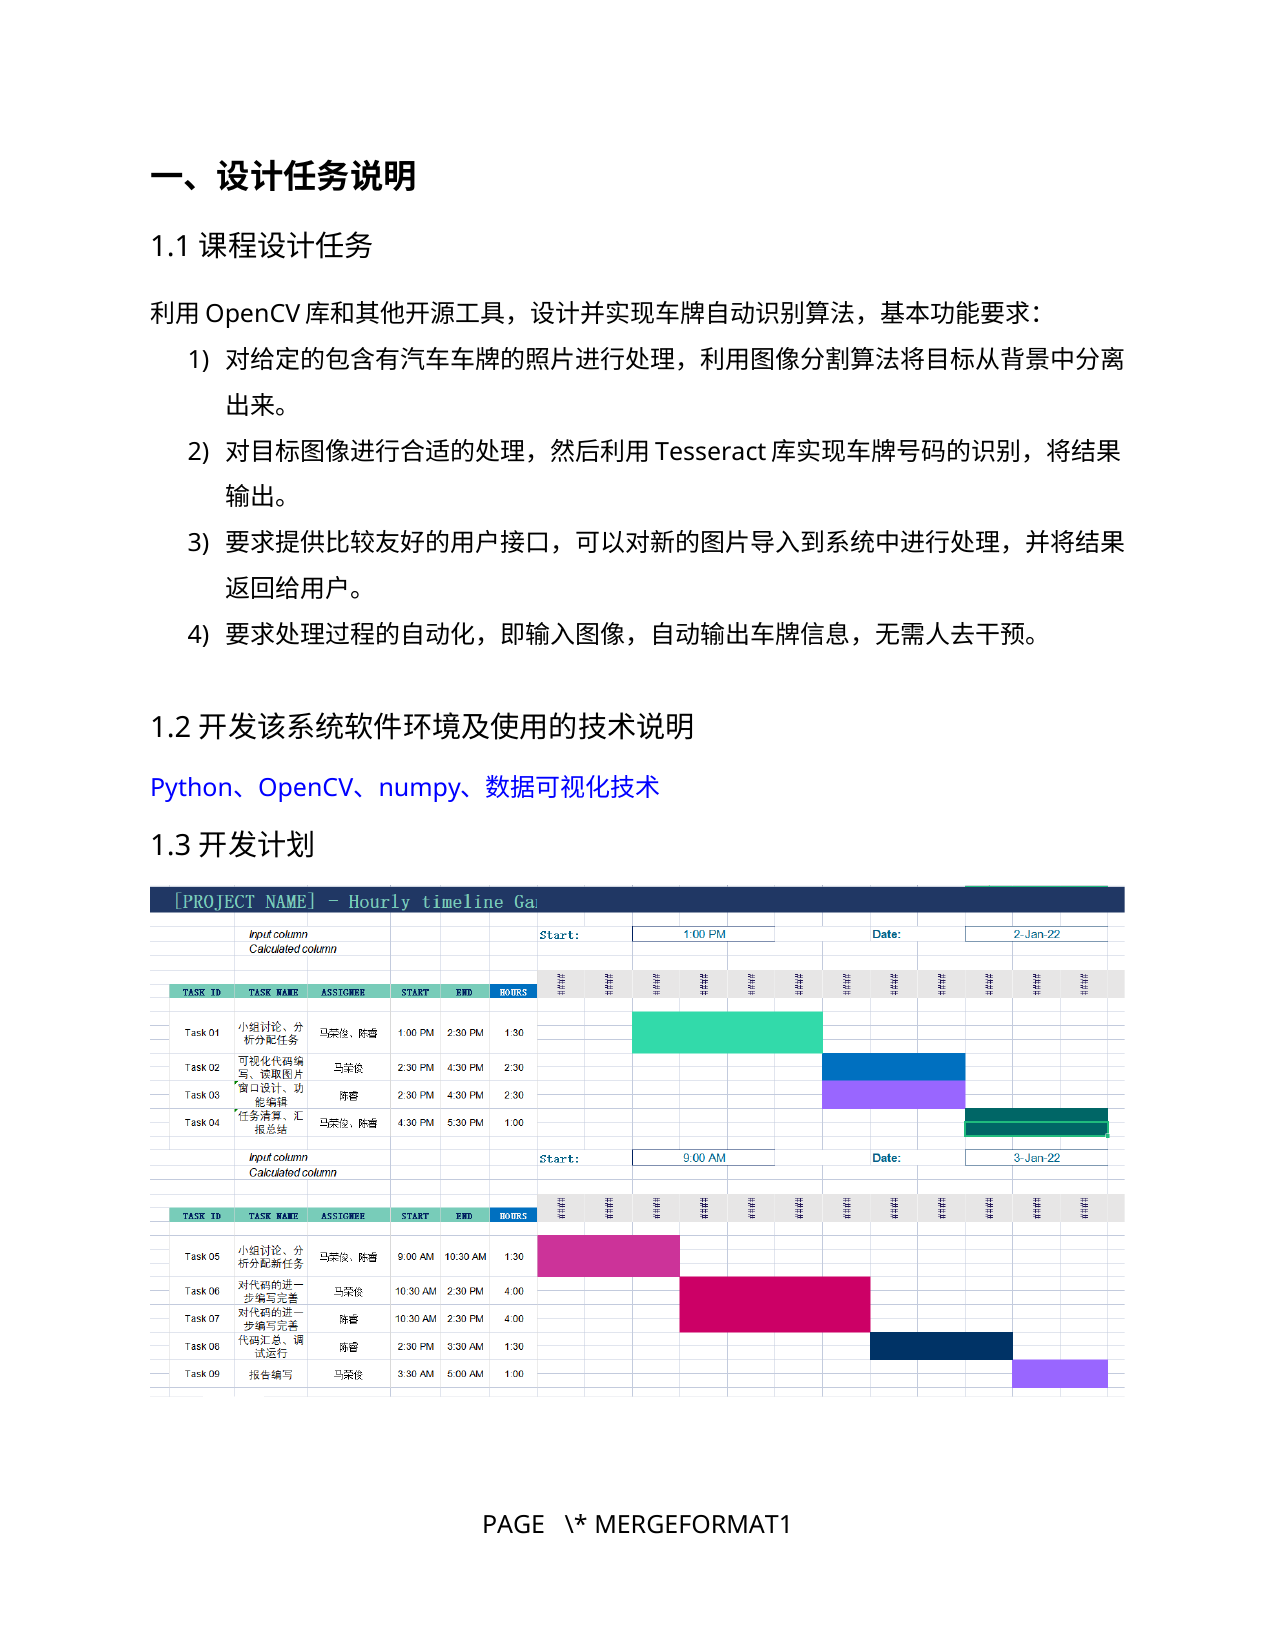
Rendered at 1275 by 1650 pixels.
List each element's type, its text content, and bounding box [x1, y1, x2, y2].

text 一、设计任务说明 [150, 150, 1125, 198]
text 1.1 课程设计任务 [150, 222, 1125, 265]
text 1.2 开发该系统软件环境及使用的技术说明 [150, 703, 1125, 746]
text 1.3 开发计划 [150, 821, 1125, 864]
text Python、OpenCV、numpy、数据可视化技术 [150, 767, 1125, 803]
list 对给定的包含有汽车车牌的照片进行处理，利用图像分割算法将目标从背景中分离出来。 [187, 332, 1125, 423]
list 对目标图像进行合适的处理，然后利用Tesseract库实现车牌号码的识别，将结果输出。 [187, 423, 1125, 515]
picture [150, 885, 1125, 1397]
list 要求处理过程的自动化，即输入图像，自动输出车牌信息，无需人去干预。 [187, 607, 1125, 652]
list 利用OpenCV库和其他开源工具，设计并实现车牌自动识别算法，基本功能要求： [150, 286, 1125, 332]
list 要求提供比较友好的用户接口，可以对新的图片导入到系统中进行处理，并将结果返回给用户。 [187, 515, 1125, 607]
